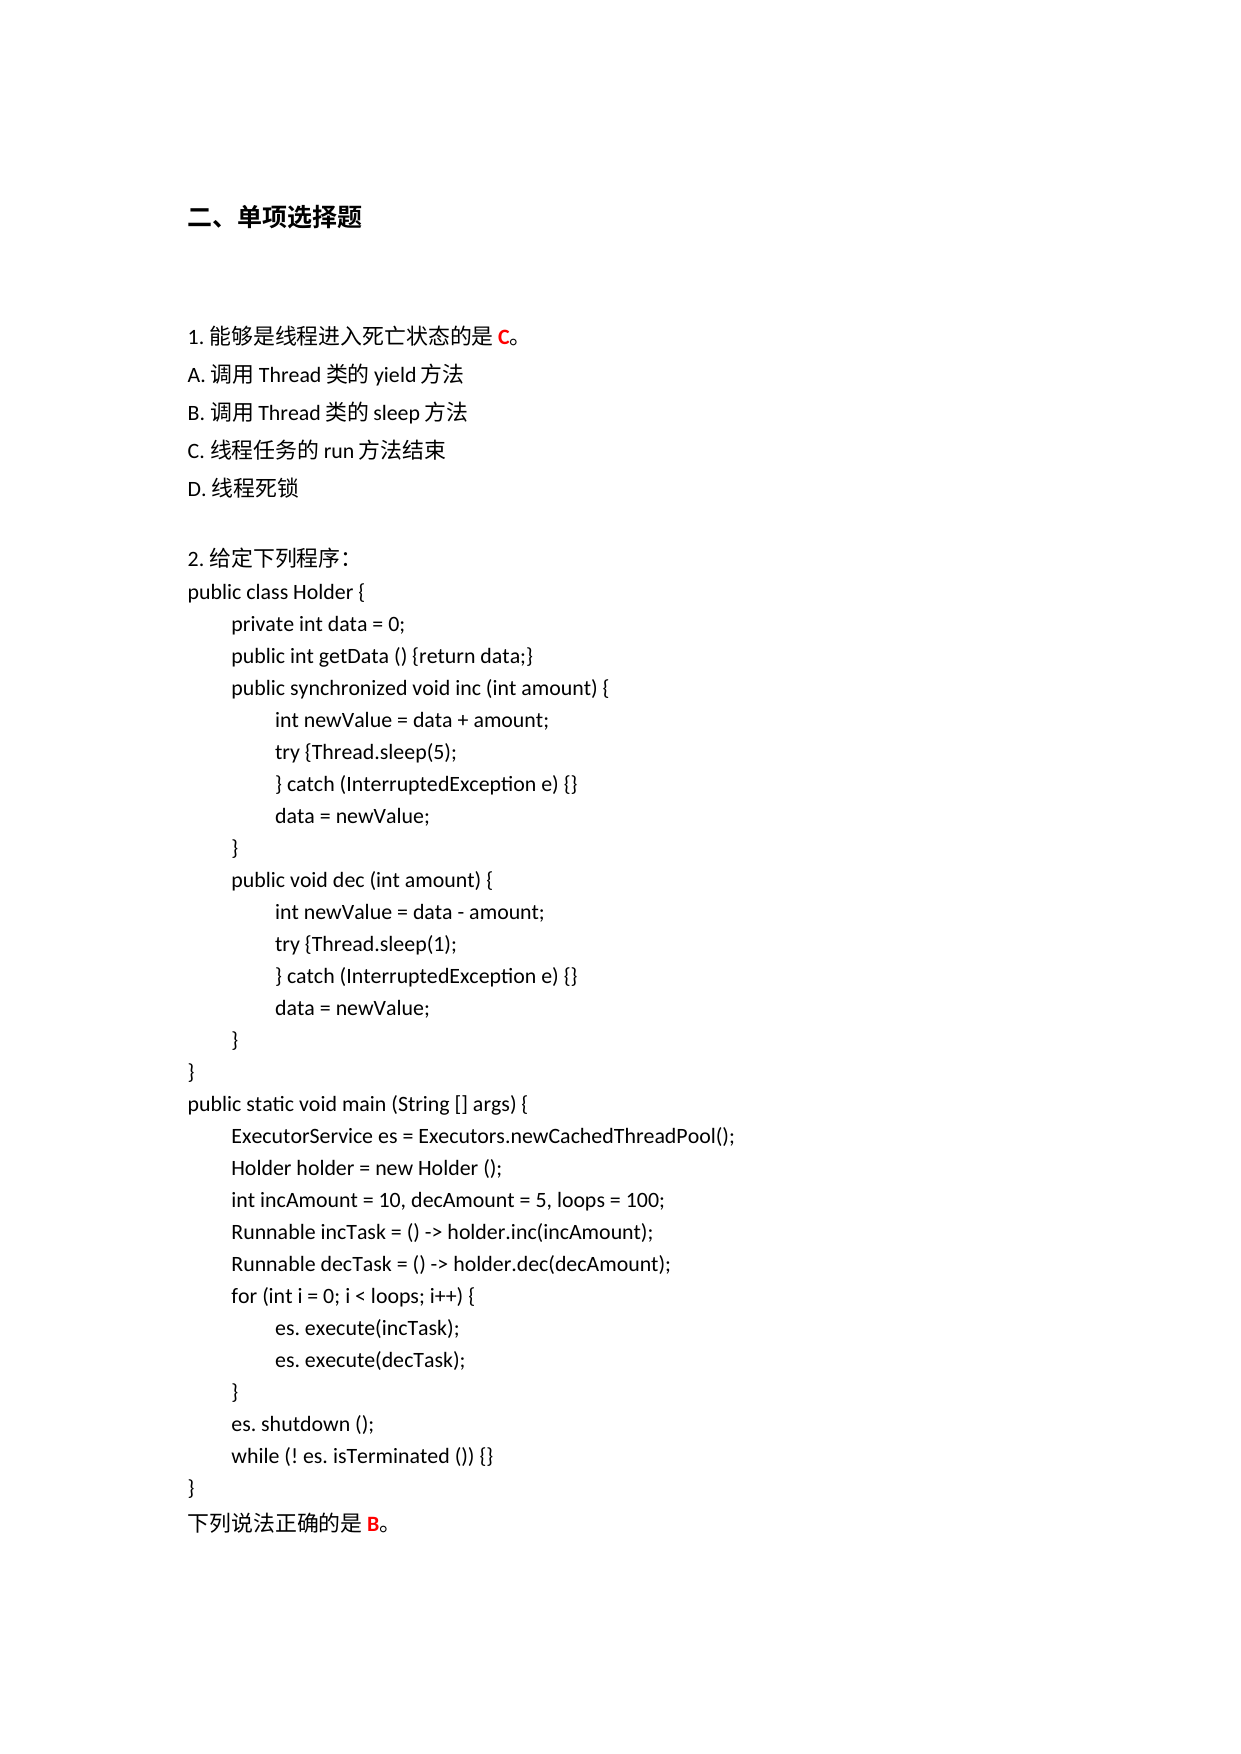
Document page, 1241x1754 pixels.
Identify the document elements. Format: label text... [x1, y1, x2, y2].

text Runnable decTask = () -> holder.dec(decAmount); [187, 1250, 1053, 1277]
text C. 线程任务的run方法结束 [187, 433, 1053, 464]
text D. 线程死锁 [187, 471, 1053, 502]
text 1. 能够是线程进入死亡状态的是C。 [187, 319, 1053, 351]
text es. execute(decTask); [187, 1346, 1053, 1373]
text try {Thread.sleep(5); [187, 738, 1053, 765]
text ExecutorService es = Executors.newCachedThreadPool(); [187, 1122, 1053, 1149]
text } catch (InterruptedException e) {} [187, 770, 1053, 797]
text 下列说法正确的是B。 [187, 1506, 1053, 1538]
text private int data = 0; [187, 611, 1053, 637]
text int newValue = data + amount; [187, 706, 1053, 733]
text public synchronized void inc (int amount) { [187, 674, 1053, 701]
text int incAmount = 10, decAmount = 5, loops = 100; [187, 1186, 1053, 1213]
text } [187, 1378, 1053, 1405]
text data = newValue; [187, 802, 1053, 829]
text public void dec (int amount) { [187, 866, 1053, 893]
text } [187, 1026, 1053, 1053]
text A. 调用Thread类的yield方法 [187, 357, 1053, 389]
text es. execute(incTask); [187, 1314, 1053, 1341]
text es. shutdown (); [187, 1410, 1053, 1437]
text Holder holder = new Holder (); [187, 1154, 1053, 1181]
text while (! es. isTerminated ()) {} [187, 1442, 1053, 1469]
text public int getData () {return data;} [187, 642, 1053, 669]
text } catch (InterruptedException e) {} [187, 962, 1053, 989]
text } [187, 834, 1053, 861]
text public static void main (String [] args) { [187, 1090, 1053, 1117]
text Runnable incTask = () -> holder.inc(incAmount); [187, 1218, 1053, 1245]
text int newValue = data - amount; [187, 898, 1053, 925]
subtitle 二、单项选择题 [187, 197, 1053, 234]
text for (int i = 0; i < loops; i++) { [187, 1282, 1053, 1309]
text } [187, 1058, 1053, 1085]
text data = newValue; [187, 994, 1053, 1021]
text 2. 给定下列程序： [187, 541, 1053, 572]
text } [187, 1474, 1053, 1501]
text B. 调用Thread类的sleep方法 [187, 395, 1053, 427]
text public class Holder { [187, 578, 1053, 605]
text try {Thread.sleep(1); [187, 930, 1053, 957]
